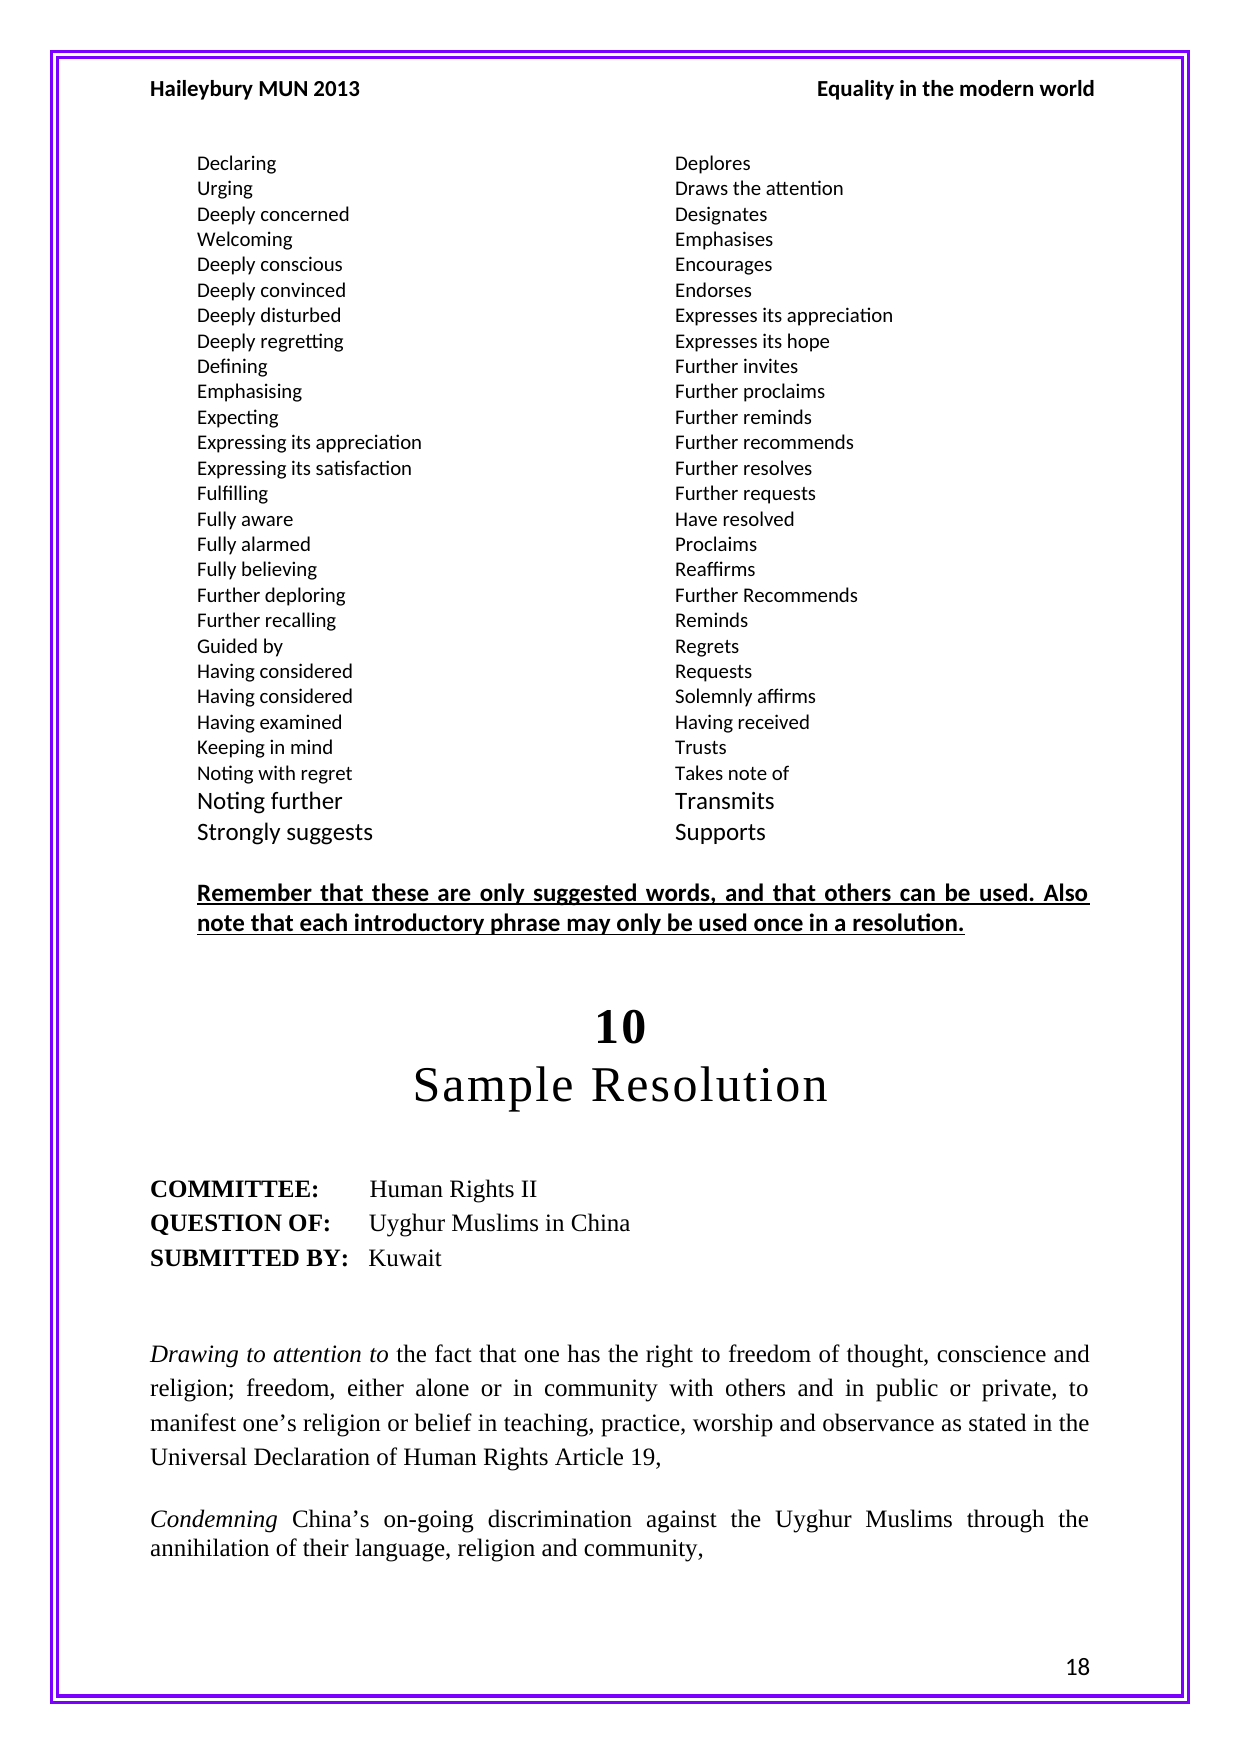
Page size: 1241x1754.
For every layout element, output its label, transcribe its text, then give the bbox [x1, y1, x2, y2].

text Further recalling Reminds [197, 607, 1090, 633]
text Keeping in mind Trusts [197, 734, 1090, 760]
text 10 [150, 997, 1090, 1055]
text Fully aware Have resolved [197, 506, 1090, 531]
text Having examined Having received [197, 709, 1090, 734]
text Deeply convinced Endorses [197, 277, 1090, 302]
text Expressing its satisfaction Further resolves [197, 455, 1090, 480]
text Further deploring Further Recommends [197, 582, 1090, 607]
text Noting with regret Takes note of [197, 760, 1090, 785]
text Guided by Regrets [197, 633, 1090, 658]
text Fully believing Reaffirms [197, 557, 1090, 582]
text Deeply concerned Designates [197, 201, 1090, 226]
text Remember that these are only suggested words, and that others can be used. Also note that each introductory phrase may only be used once in a resolution. [197, 905, 1090, 938]
text Condemning China’s on-going discrimination against the Uyghur Muslims through the annihilation of their language, religion and community, [150, 1504, 1090, 1561]
text Expressing its appreciation Further recommends [197, 429, 1090, 455]
text Emphasising Further proclaims [197, 379, 1090, 404]
text Urging Draws the attention [197, 175, 1090, 201]
text Declaring Deplores [197, 150, 1090, 175]
text Defining Further invites [197, 353, 1090, 379]
text Drawing to attention to the fact that one has the right to freedom of thought, conscience and religion; freedom, either alone or in community with others and in public or private, to manifest one’s religion or belief in teaching, practice, worship and observance as stated in the Universal Declaration of Human Rights Article 19, [150, 1304, 1090, 1471]
text Expecting Further reminds [197, 404, 1090, 429]
text Remember that these are only suggested words, and that others can be used. Also note that each introductory phrase may only be used once in a resolution. [197, 877, 1090, 903]
text Deeply disturbed Expresses its appreciation [197, 302, 1090, 328]
text Welcoming Emphasises [197, 226, 1090, 252]
text Having considered Requests [197, 658, 1090, 684]
text COMMITTEE: Human Rights II QUESTION OF: Uyghur Muslims in China SUBMITTED BY: Kuwait [150, 1174, 1090, 1272]
text Having considered Solemnly affirms [197, 684, 1090, 709]
text Noting further Transmits [197, 785, 1090, 816]
text Deeply regretting Expresses its hope [197, 328, 1090, 353]
text Strongly suggests Supports [197, 816, 1090, 846]
text Fulfilling Further requests [197, 480, 1090, 506]
text Fully alarmed Proclaims [197, 531, 1090, 557]
text Sample Resolution [150, 1055, 1090, 1112]
text Deeply conscious Encourages [197, 252, 1090, 277]
